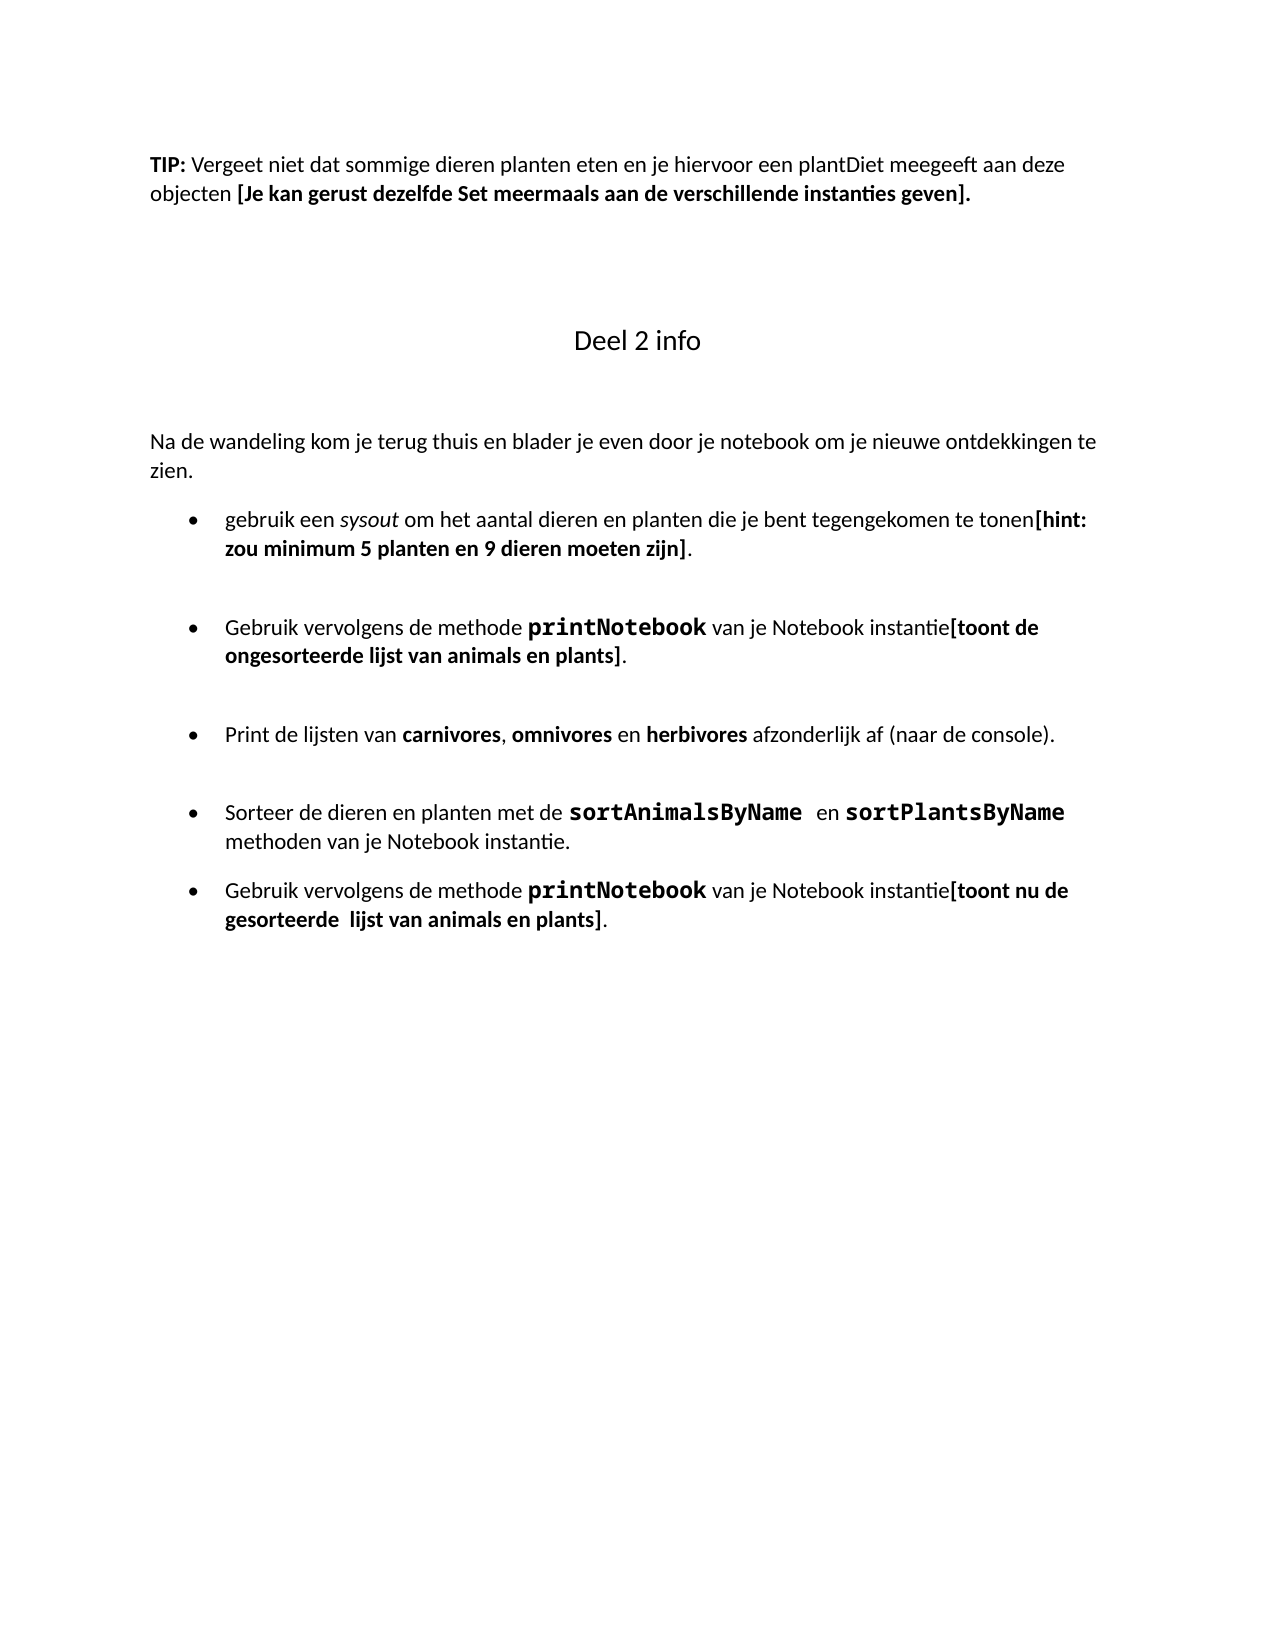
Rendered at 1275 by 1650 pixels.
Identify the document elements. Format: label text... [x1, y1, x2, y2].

text Deel 2 info [150, 327, 1125, 356]
text Na de wandeling kom je terug thuis en blader je even door je notebook om je nieuwe ontdekkingen te zien. [150, 427, 1125, 484]
list gebruik een sysout om het aantal dieren en planten die je bent tegengekomen te tonen[hint: zou minimum 5 planten en 9 dieren moeten zijn]. [187, 505, 1125, 591]
text TIP: Vergeet niet dat sommige dieren planten eten en je hiervoor een plantDiet meegeeft aan deze objecten [Je kan gerust dezelfde Set meermaals aan de verschillende instanties geven]. [150, 150, 1125, 207]
list Print de lijsten van carnivores, omnivores en herbivores afzonderlijk af (naar de console). [187, 719, 1125, 777]
list Sorteer de dieren en planten met de sortAnimalsByName en sortPlantsByName methoden van je Notebook instantie. [187, 797, 1125, 855]
list Gebruik vervolgens de methode printNotebook van je Notebook instantie[toont de ongesorteerde lijst van animals en plants]. [187, 612, 1125, 698]
list Gebruik vervolgens de methode printNotebook van je Notebook instantie[toont nu de gesorteerde lijst van animals en plants]. [187, 876, 1125, 933]
